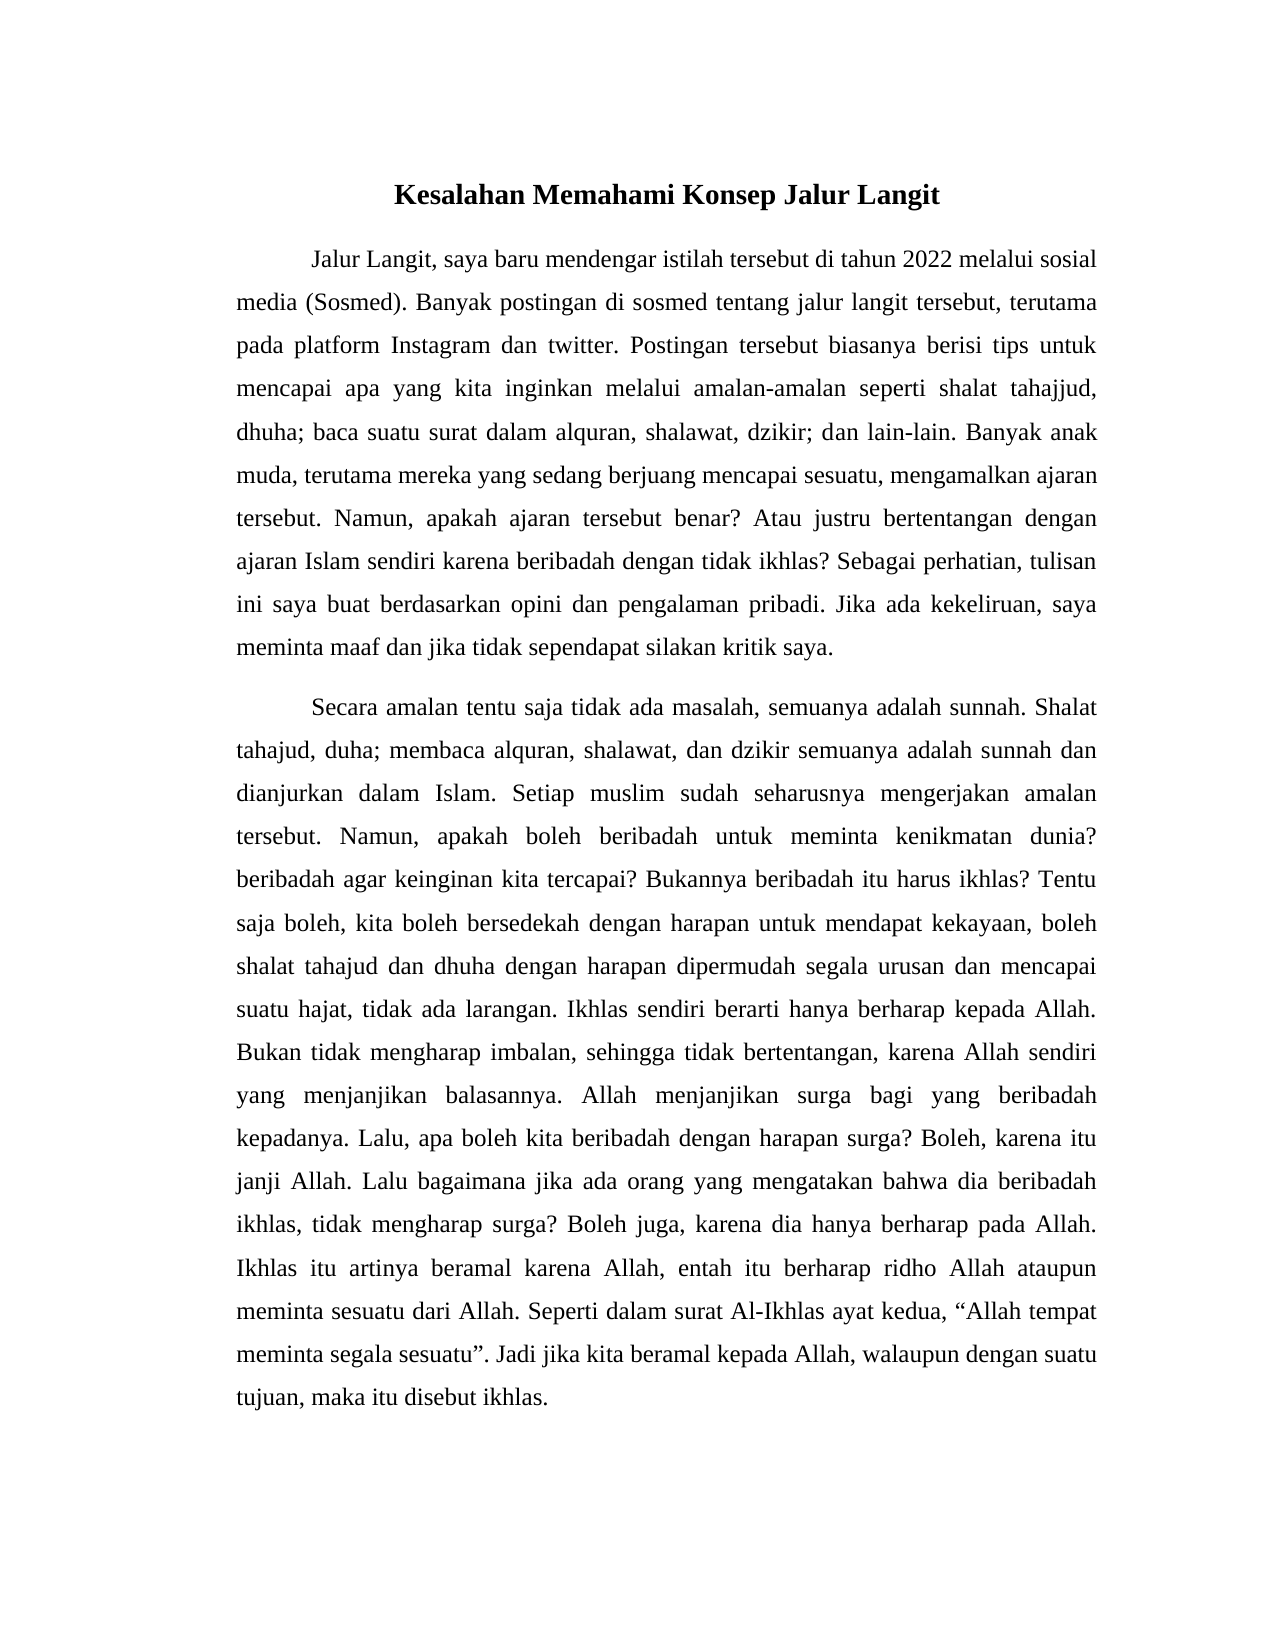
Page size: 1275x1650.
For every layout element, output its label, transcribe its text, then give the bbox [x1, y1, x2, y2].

text Secara amalan tentu saja tidak ada masalah, semuanya adalah sunnah. Shalat tahajud, duha; membaca alquran, shalawat, dan dzikir semuanya adalah sunnah dan dianjurkan dalam Islam. Setiap muslim sudah seharusnya mengerjakan amalan tersebut. Namun, apakah boleh beribadah untuk meminta kenikmatan dunia? beribadah agar keinginan kita tercapai? Bukannya beribadah itu harus ikhlas? Tentu saja boleh, kita boleh bersedekah dengan harapan untuk mendapat kekayaan, boleh shalat tahajud dan dhuha dengan harapan dipermudah segala urusan dan mencapai suatu hajat, tidak ada larangan. Ikhlas sendiri berarti hanya berharap kepada Allah. Bukan tidak mengharap imbalan, sehingga tidak bertentangan, karena Allah sendiri yang menjanjikan balasannya. Allah menjanjikan surga bagi yang beribadah kepadanya. Lalu, apa boleh kita beribadah dengan harapan surga? Boleh, karena itu janji Allah. Lalu bagaimana jika ada orang yang mengatakan bahwa dia beribadah ikhlas, tidak mengharap surga? Boleh juga, karena dia hanya berharap pada Allah. Ikhlas itu artinya beramal karena Allah, entah itu berharap ridho Allah ataupun meminta sesuatu dari Allah. Seperti dalam surat Al-Ikhlas ayat kedua, “Allah tempat meminta segala sesuatu”. Jadi jika kita beramal kepada Allah, walaupun dengan suatu tujuan, maka itu disebut ikhlas. [236, 692, 1098, 1411]
text Kesalahan Memahami Konsep Jalur Langit [236, 177, 1098, 211]
text Jalur Langit, saya baru mendengar istilah tersebut di tahun 2022 melalui sosial media (Sosmed). Banyak postingan di sosmed tentang jalur langit tersebut, terutama pada platform Instagram dan twitter. Postingan tersebut biasanya berisi tips untuk mencapai apa yang kita inginkan melalui amalan-amalan seperti shalat tahajjud, dhuha; baca suatu surat dalam alquran, shalawat, dzikir; dan lain-lain. Banyak anak muda, terutama mereka yang sedang berjuang mencapai sesuatu, mengamalkan ajaran tersebut. Namun, apakah ajaran tersebut benar? Atau justru bertentangan dengan ajaran Islam sendiri karena beribadah dengan tidak ikhlas? Sebagai perhatian, tulisan ini saya buat berdasarkan opini dan pengalaman pribadi. Jika ada kekeliruan, saya meminta maaf dan jika tidak sependapat silakan kritik saya. [236, 244, 1098, 661]
